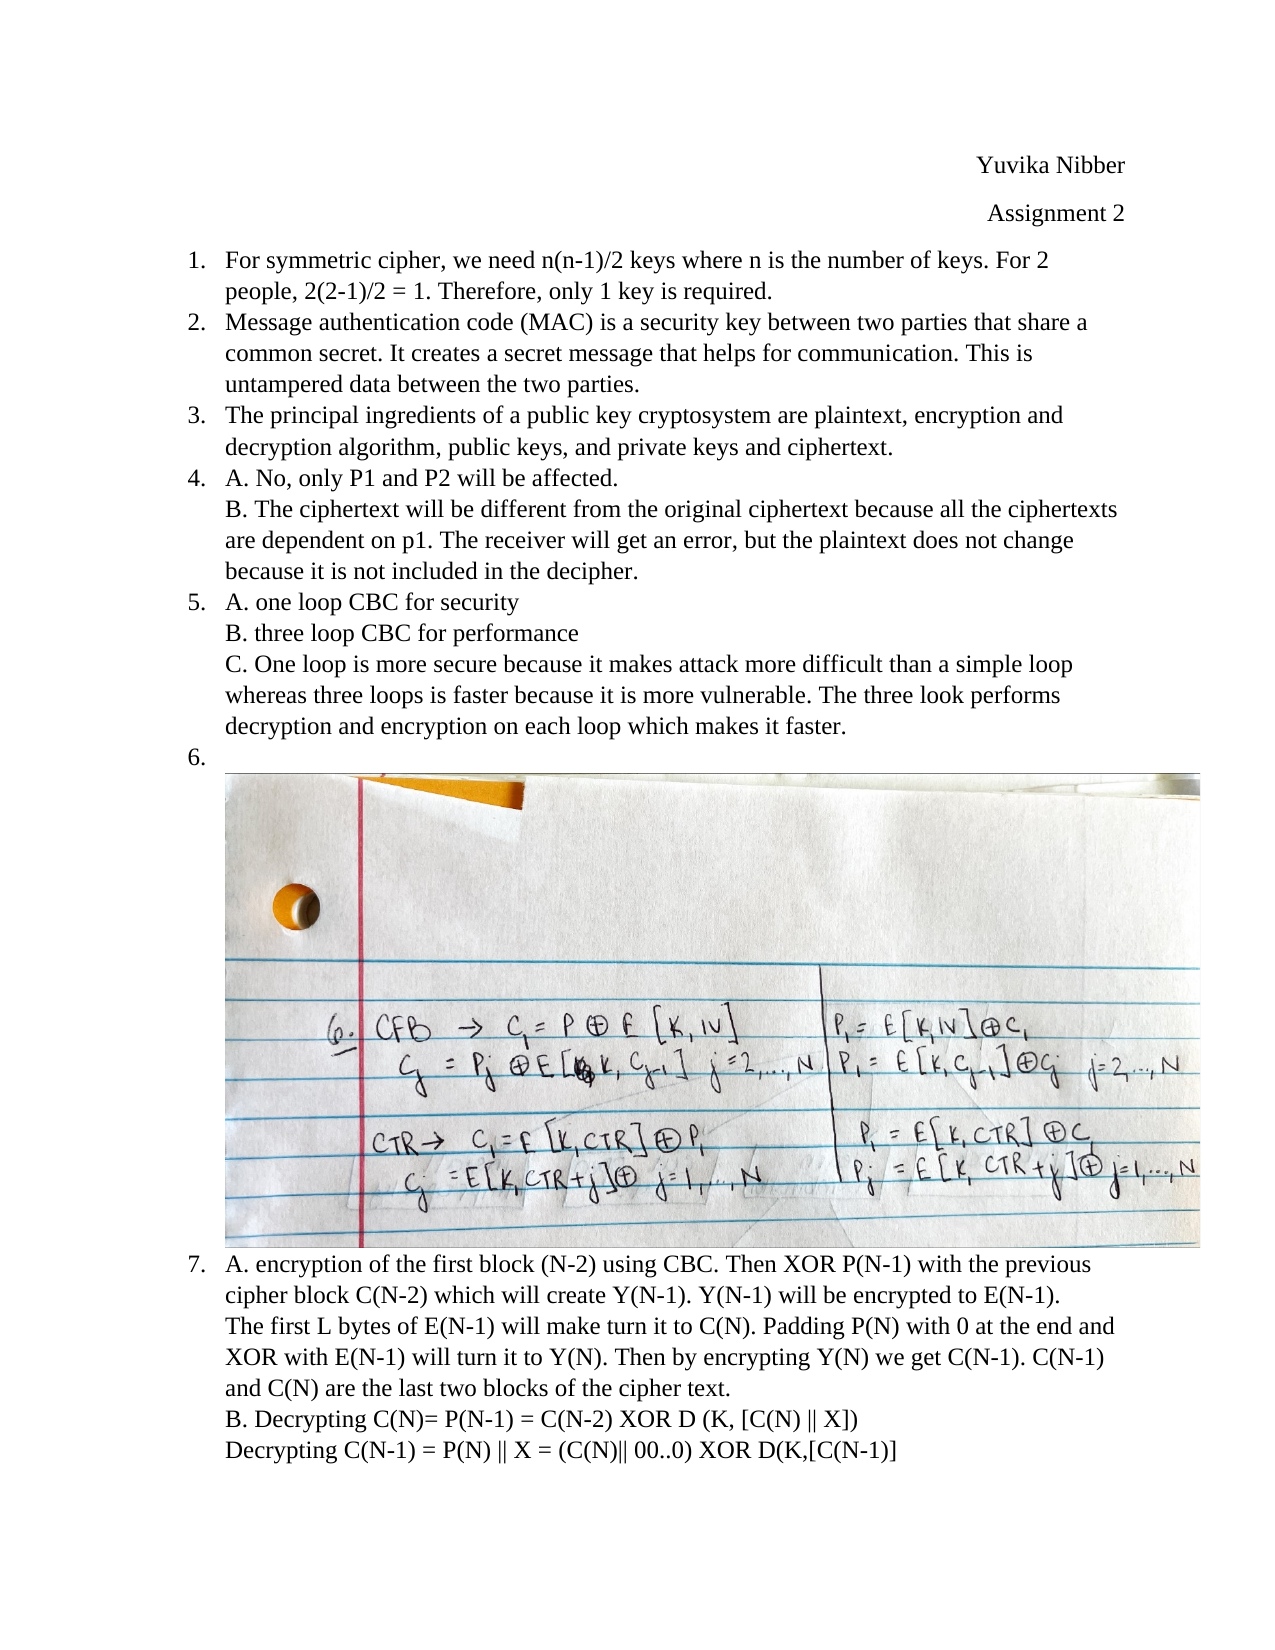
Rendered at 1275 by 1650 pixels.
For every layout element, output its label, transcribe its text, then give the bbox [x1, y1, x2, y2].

list B. three loop CBC for performance [225, 618, 1125, 647]
list A. No, only P1 and P2 will be affected. [187, 463, 1125, 491]
list C. One loop is more secure because it makes attack more difficult than a simple loop whereas three loops is faster because it is more vulnerable. The three look performs decryption and encryption on each loop which makes it faster. [225, 649, 1125, 740]
list A. one loop CBC for security [187, 587, 1125, 616]
list The principal ingredients of a public key cryptosystem are plaintext, encryption and decryption algorithm, public keys, and private keys and ciphertext. [187, 401, 1125, 460]
text Yuvika Nibber [150, 150, 1125, 179]
list For symmetric cipher, we need n(n-1)/2 keys where n is the number of keys. For 2 people, 2(2-1)/2 = 1. Therefore, only 1 key is required. [187, 245, 1125, 305]
list Message authentication code (MAC) is a security key between two parties that share a common secret. It creates a secret message that helps for communication. This is untampered data between the two parties. [187, 307, 1125, 398]
picture [225, 773, 1200, 1248]
list The first L bytes of E(N-1) will make turn it to C(N). Padding P(N) with 0 at the end and XOR with E(N-1) will turn it to Y(N). Then by encrypting Y(N) we get C(N-1). C(N-1) and C(N) are the last two blocks of the cipher text. [225, 1311, 1125, 1402]
list Decrypting C(N-1) = P(N) || X = (C(N)|| 00..0) XOR D(K,[C(N-1)] [225, 1436, 1125, 1464]
list A. encryption of the first block (N-2) using CBC. Then XOR P(N-1) with the previous cipher block C(N-2) which will create Y(N-1). Y(N-1) will be encrypted to E(N-1). [187, 1249, 1125, 1309]
list B. Decrypting C(N)= P(N-1) = C(N-2) XOR D (K, [C(N) || X]) [225, 1404, 1125, 1433]
text Assignment 2 [150, 198, 1125, 226]
list B. The ciphertext will be different from the original ciphertext because all the ciphertexts are dependent on p1. The receiver will get an error, but the plaintext does not change because it is not included in the decipher. [225, 494, 1125, 584]
